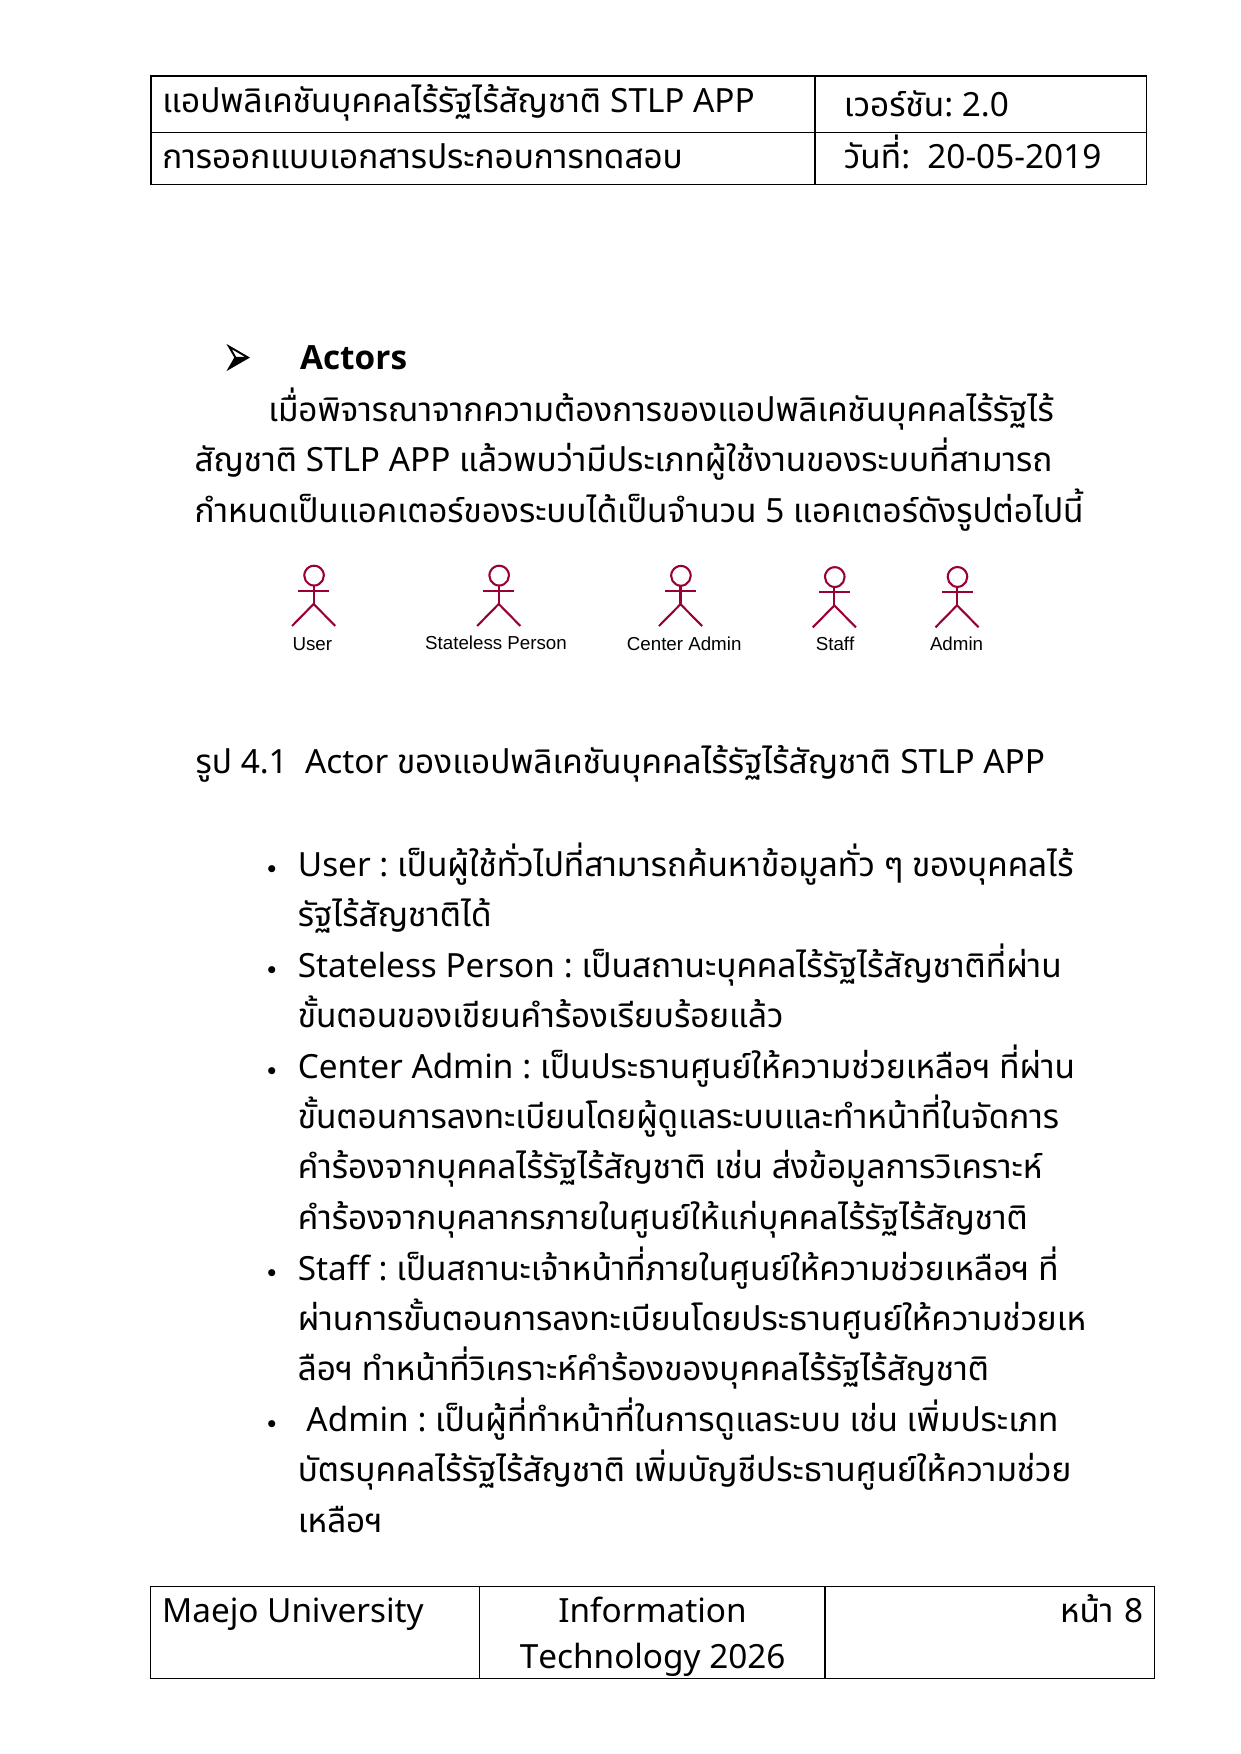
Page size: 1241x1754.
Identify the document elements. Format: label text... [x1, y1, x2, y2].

list User : เป็นผู้ใช้ทั่วไปที่สามารถค้นหาข้อมูลทั่ว ๆ ของบุคคลไร้รัฐไร้สัญชาติได้ [268, 840, 1090, 941]
list Center Admin : เป็นประธานศูนย์ให้ความช่วยเหลือฯ ที่ผ่านขั้นตอนการลงทะเบียนโดยผู้ดูแลระบบและทำหน้าที่ในจัดการคำร้องจากบุคคลไร้รัฐไร้สัญชาติ เช่น ส่งข้อมูลการวิเคราะห์คำร้องจากบุคลากรภายในศูนย์ให้แก่บุคคลไร้รัฐไร้สัญชาติ [268, 1042, 1090, 1244]
subtitle รูป 4.1 Actor ของแอปพลิเคชันบุคคลไร้รัฐไร้สัญชาติ STLP APP [150, 738, 1090, 789]
list Stateless Person : เป็นสถานะบุคคลไร้รัฐไร้สัญชาติที่ผ่านขั้นตอนของเขียนคำร้องเรียบร้อยแล้ว [268, 941, 1090, 1042]
text เมื่อพิจารณาจากความต้องการของแอปพลิเคชันบุคคลไร้รัฐไร้สัญชาติ STLP APP แล้วพบว่ามีประเภทผู้ใช้งานของระบบที่สามารถกำหนดเป็นแอคเตอร์ของระบบได้เป็นจำนวน 5 แอคเตอร์ดังรูปต่อไปนี้ [194, 386, 1090, 537]
subtitle Actors [150, 334, 1090, 379]
list Admin : เป็นผู้ที่ทำหน้าที่ในการดูแลระบบ เช่น เพิ่มประเภทบัตรบุคคลไร้รัฐไร้สัญชาติ เพิ่มบัญชีประธานศูนย์ให้ความช่วยเหลือฯ [268, 1396, 1090, 1547]
list Staff : เป็นสถานะเจ้าหน้าที่ภายในศูนย์ให้ความช่วยเหลือฯ ที่ผ่านการขั้นตอนการลงทะเบียนโดยประธานศูนย์ให้ความช่วยเหลือฯ ทำหน้าที่วิเคราะห์คำร้องของบุคคลไร้รัฐไร้สัญชาติ [268, 1244, 1090, 1396]
